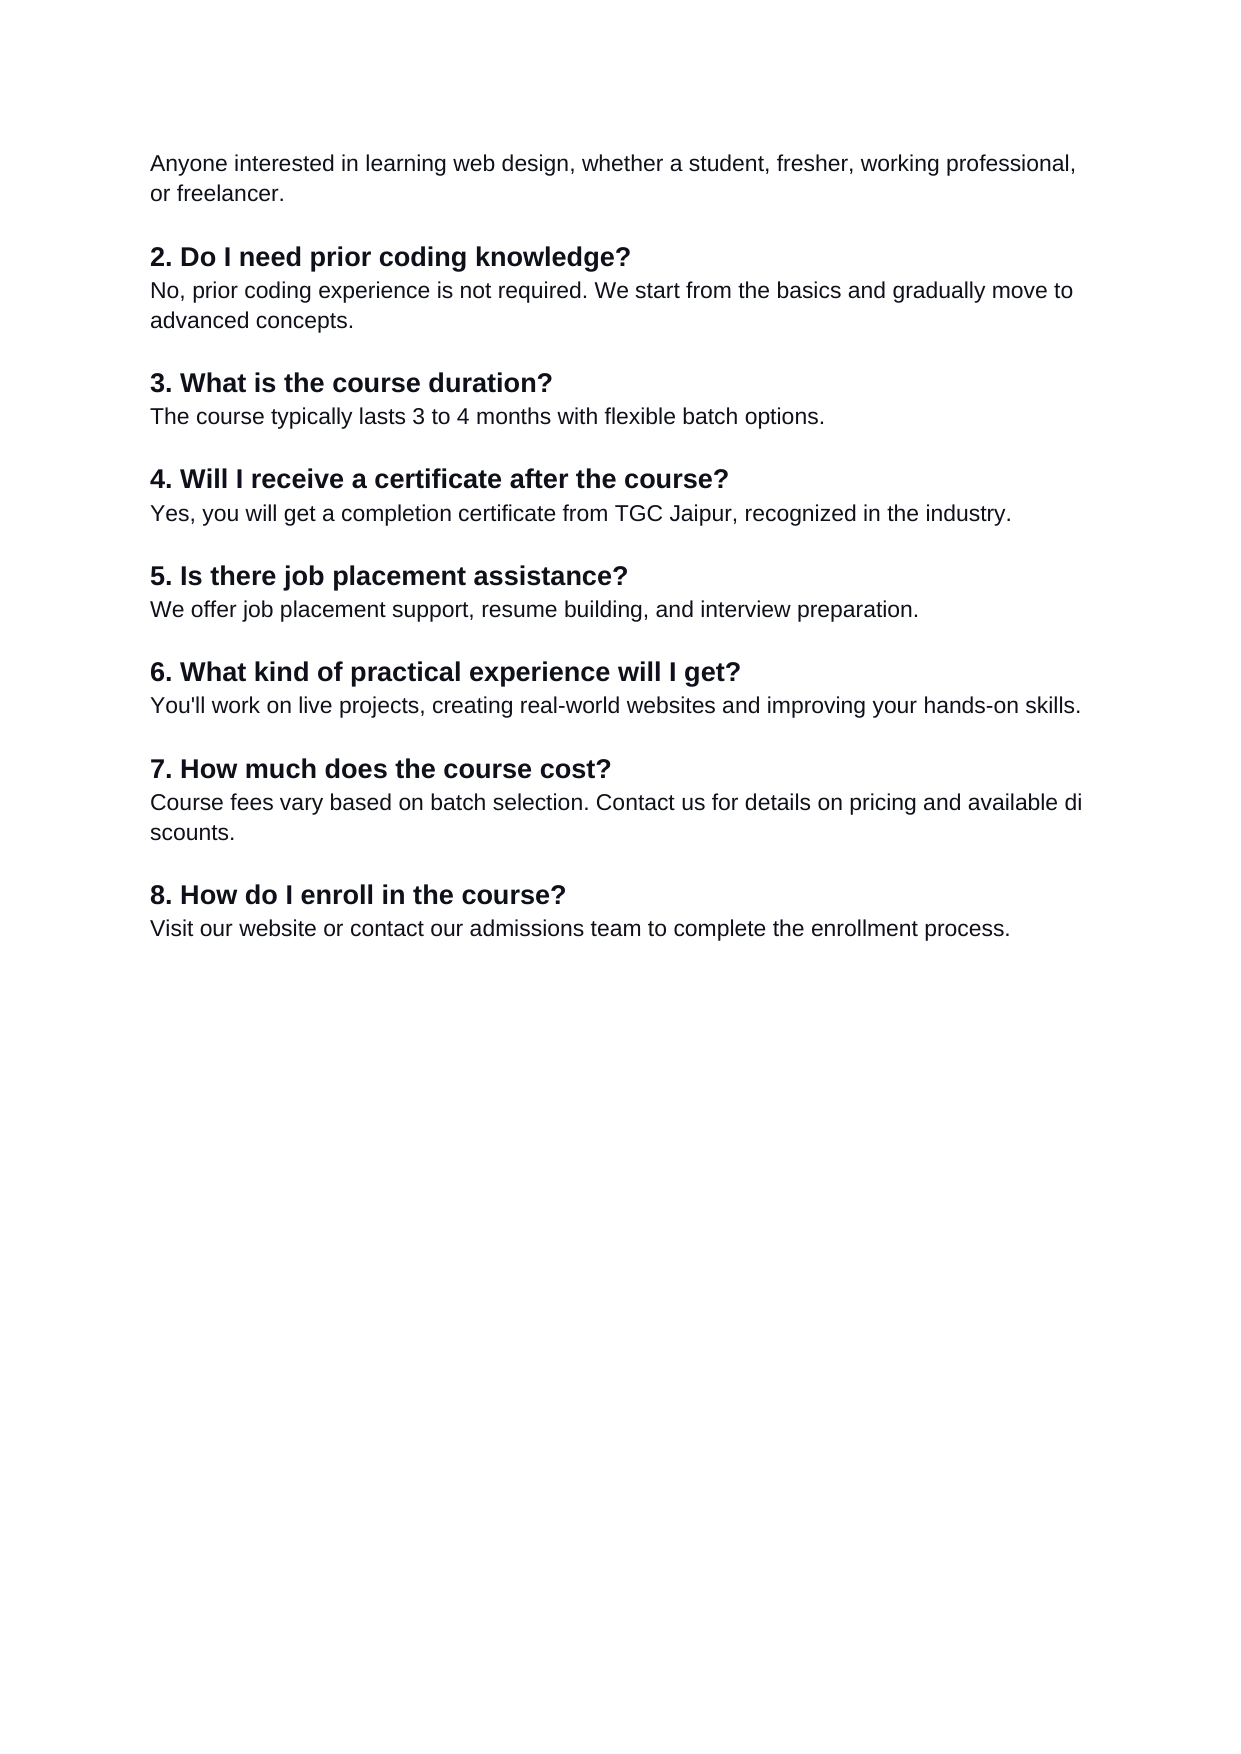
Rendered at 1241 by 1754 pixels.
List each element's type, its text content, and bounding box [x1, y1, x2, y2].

text You'll work on live projects, creating real-world websites and improving your hands-on skills. [150, 692, 1090, 718]
text Course fees vary based on batch selection. Contact us for details on pricing and available discounts. [150, 788, 1090, 845]
subtitle 2. Do I need prior coding knowledge? [150, 241, 1090, 272]
text We offer job placement support, resume building, and interview preparation. [150, 596, 1090, 622]
text Anyone interested in learning web design, whether a student, fresher, working professional, or freelancer. [150, 150, 1090, 207]
subtitle 6. What kind of practical experience will I get? [150, 656, 1090, 687]
subtitle 3. What is the course duration? [150, 367, 1090, 398]
text Yes, you will get a completion certificate from TGC Jaipur, recognized in the industry. [150, 499, 1090, 526]
text Visit our website or contact our admissions team to complete the enrollment process. [150, 915, 1090, 941]
subtitle 5. Is there job placement assistance? [150, 560, 1090, 591]
subtitle 8. How do I enroll in the course? [150, 879, 1090, 910]
text No, prior coding experience is not required. We start from the basics and gradually move to advanced concepts. [150, 277, 1090, 333]
subtitle 7. How much does the course cost? [150, 753, 1090, 784]
text The course typically lasts 3 to 4 months with flexible batch options. [150, 403, 1090, 429]
subtitle 4. Will I receive a certificate after the course? [150, 463, 1090, 495]
